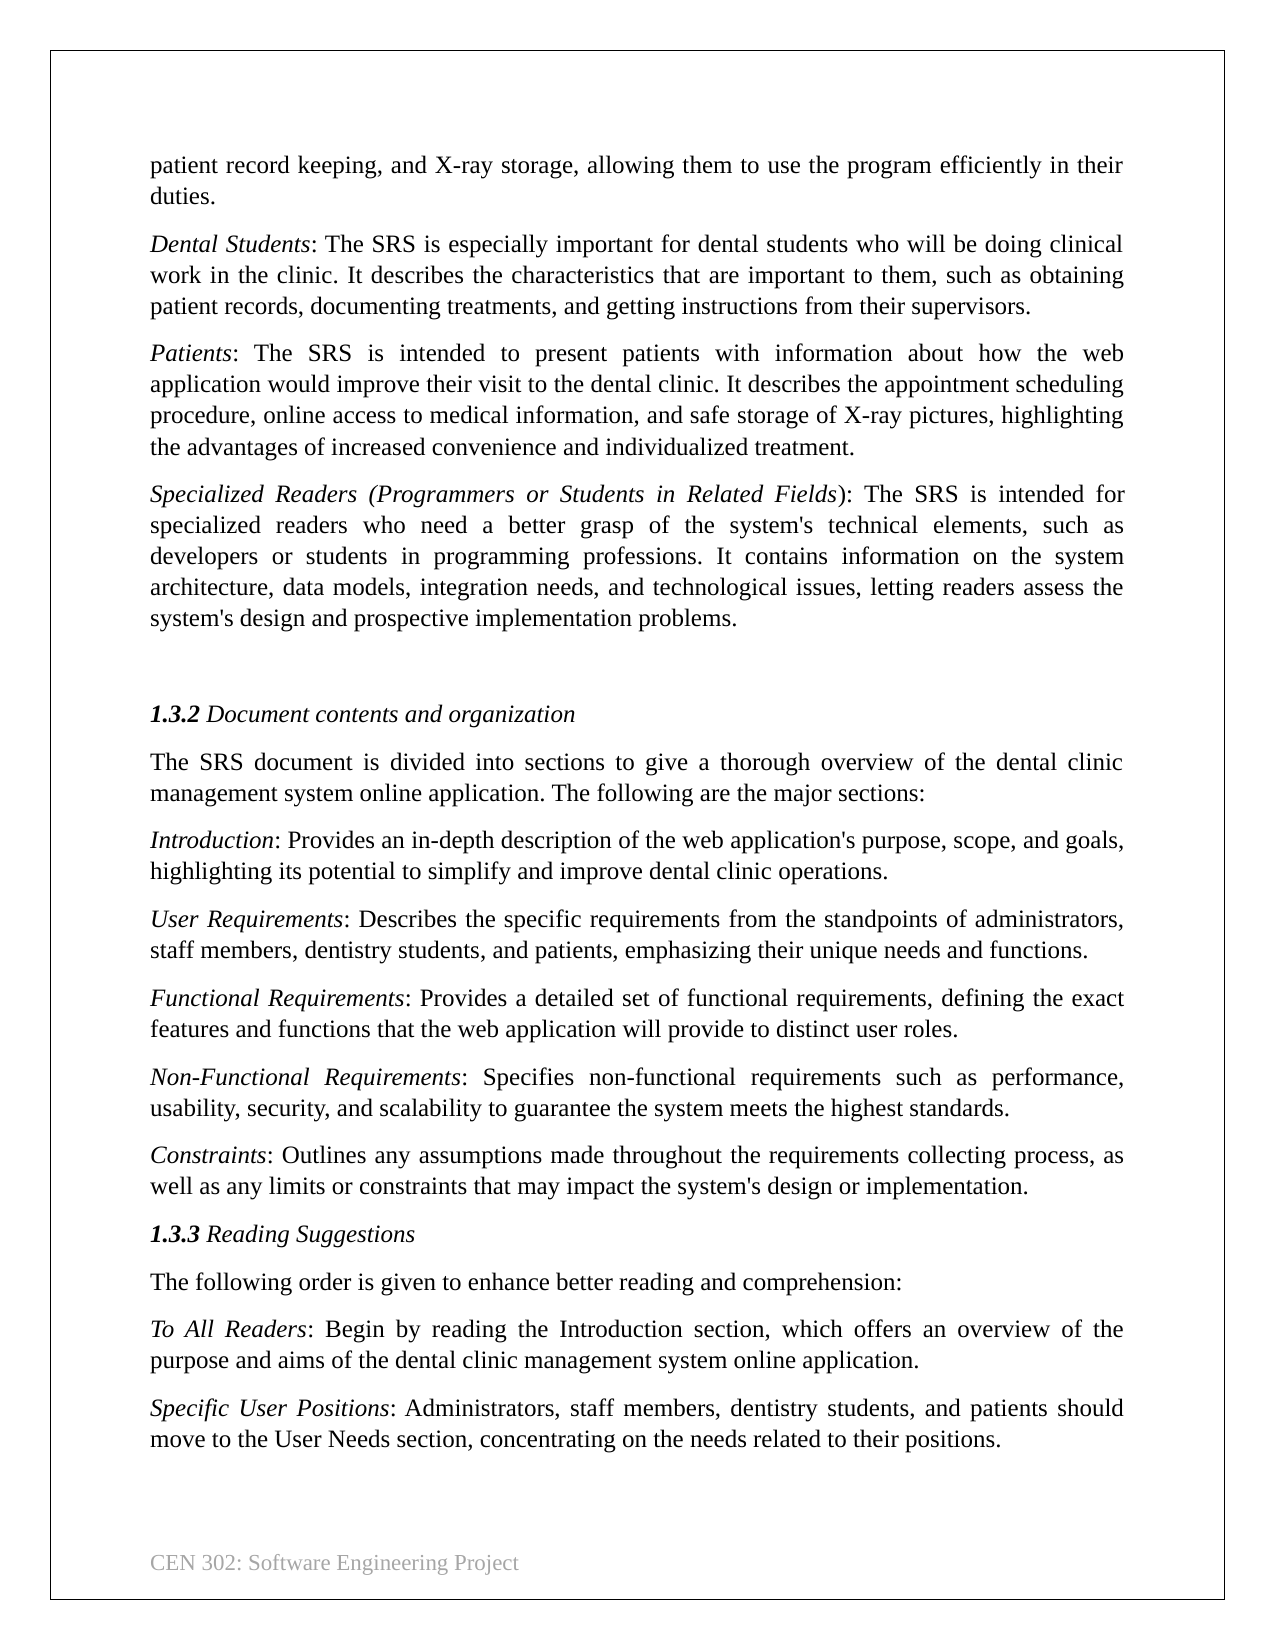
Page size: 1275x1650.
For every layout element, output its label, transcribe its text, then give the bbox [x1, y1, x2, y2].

text Functional Requirements: Provides a detailed set of functional requirements, defining the exact features and functions that the web application will provide to distinct user roles. [150, 983, 1125, 1043]
text The SRS document is divided into sections to give a thorough overview of the dental clinic management system online application. The following are the major sections: [150, 747, 1125, 806]
text Dental Students: The SRS is especially important for dental students who will be doing clinical work in the clinic. It describes the characteristics that are important to them, such as obtaining patient records, documenting treatments, and getting instructions from their supervisors. [150, 229, 1125, 319]
text Introduction: Provides an in-depth description of the web application's purpose, scope, and goals, highlighting its potential to simplify and improve dental clinic operations. [150, 825, 1125, 885]
text The following order is given to enhance better reading and comprehension: [150, 1267, 1125, 1296]
text To All Readers: Begin by reading the Introduction section, which offers an overview of the purpose and aims of the dental clinic management system online application. [150, 1314, 1125, 1374]
text Constraints: Outlines any assumptions made throughout the requirements collecting process, as well as any limits or constraints that may impact the system's design or implementation. [150, 1140, 1125, 1200]
text Non-Functional Requirements: Specifies non-functional requirements such as performance, usability, security, and scalability to guarantee the system meets the highest standards. [150, 1062, 1125, 1121]
text Patients: The SRS is intended to present patients with information about how the web application would improve their visit to the dental clinic. It describes the appointment scheduling procedure, online access to medical information, and safe storage of X-ray pictures, highlighting the advantages of increased convenience and individualized treatment. [150, 338, 1125, 460]
text User Requirements: Describes the specific requirements from the standpoints of administrators, staff members, dentistry students, and patients, emphasizing their unique needs and functions. [150, 904, 1125, 964]
text Specialized Readers (Programmers or Students in Related Fields): The SRS is intended for specialized readers who need a better grasp of the system's technical elements, such as developers or students in programming professions. It contains information on the system architecture, data models, integration needs, and technological issues, letting readers assess the system's design and prospective implementation problems. [150, 479, 1125, 632]
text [150, 150, 1125, 210]
text Specific User Positions: Administrators, staff members, dentistry students, and patients should move to the User Needs section, concentrating on the needs related to their positions. [150, 1393, 1125, 1453]
text 1.3.2 Document contents and organization [150, 699, 1125, 728]
text 1.3.3 Reading Suggestions [150, 1219, 1125, 1248]
